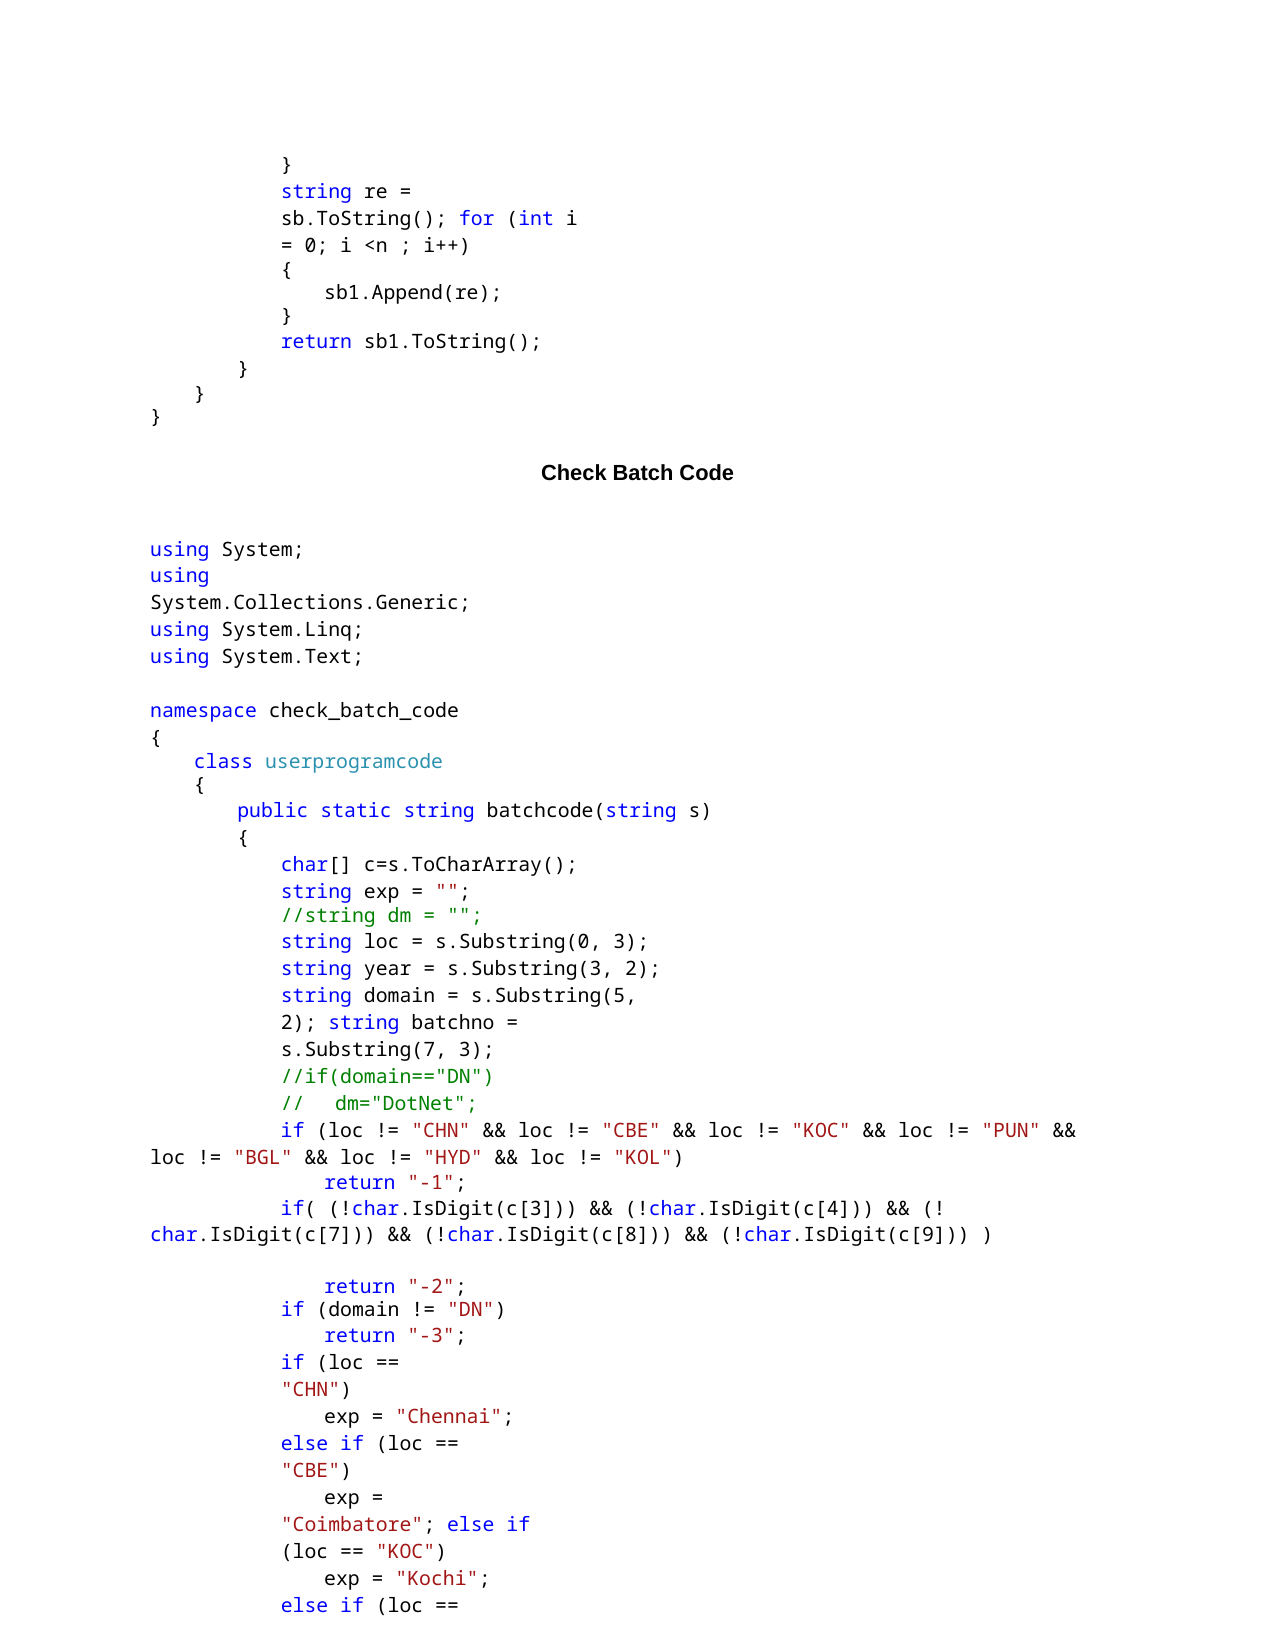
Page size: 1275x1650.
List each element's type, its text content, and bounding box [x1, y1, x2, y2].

text { [281, 258, 1129, 281]
text if (domain != "DN") [281, 1298, 1129, 1321]
text return sb1.ToString(); [281, 327, 1129, 354]
text exp = "Coimbatore"; else if (loc == "KOC") [281, 1483, 533, 1564]
text //if(domain=="DN") [281, 1062, 1129, 1089]
text // dm="DotNet"; [281, 1089, 1129, 1117]
text { [237, 823, 1129, 851]
text exp = "Chennai"; else if (loc == "CBE") [281, 1402, 521, 1483]
text string loc = s.Substring(0, 3); string year = s.Substring(3, 2); string domain = s.Substring(5, 2); string batchno = s.Substring(7, 3); [281, 928, 674, 1062]
text return "-3"; if (loc == "CHN") [281, 1321, 468, 1402]
text { [193, 773, 1129, 796]
text string re = sb.ToString(); for (int i = 0; i <n ; i++) [281, 177, 587, 258]
text char[] c=s.ToCharArray(); string exp = ""; [281, 851, 598, 904]
text return "-2"; [324, 1275, 1129, 1298]
text if( (!char.IsDigit(c[3])) && (!char.IsDigit(c[4])) && (!char.IsDigit(c[7])) && (!char.IsDigit(c[8])) && (!char.IsDigit(c[9])) ) [150, 1194, 1099, 1248]
text if (loc != "CHN" && loc != "CBE" && loc != "KOC" && loc != "PUN" && loc != "BGL" && loc != "HYD" && loc != "KOL") [150, 1117, 1088, 1171]
subtitle Check Batch Code [281, 460, 994, 485]
text using System.Text; [150, 642, 1129, 669]
text sb1.Append(re); [324, 281, 1129, 304]
text } [281, 304, 1129, 327]
text } [193, 381, 1129, 404]
text namespace check_batch_code [150, 696, 1129, 723]
text using System.Collections.Generic; using System.Linq; [150, 561, 509, 642]
text } [237, 354, 1129, 381]
text } [281, 150, 1129, 177]
text using System; [150, 538, 1129, 561]
text } [150, 404, 1129, 428]
text return "-1"; [324, 1171, 1129, 1194]
text class userprogramcode [193, 750, 1129, 773]
text { [150, 723, 1129, 750]
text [281, 1564, 520, 1618]
text public static string batchcode(string s) [237, 797, 1129, 823]
text //string dm = ""; [281, 904, 1129, 928]
